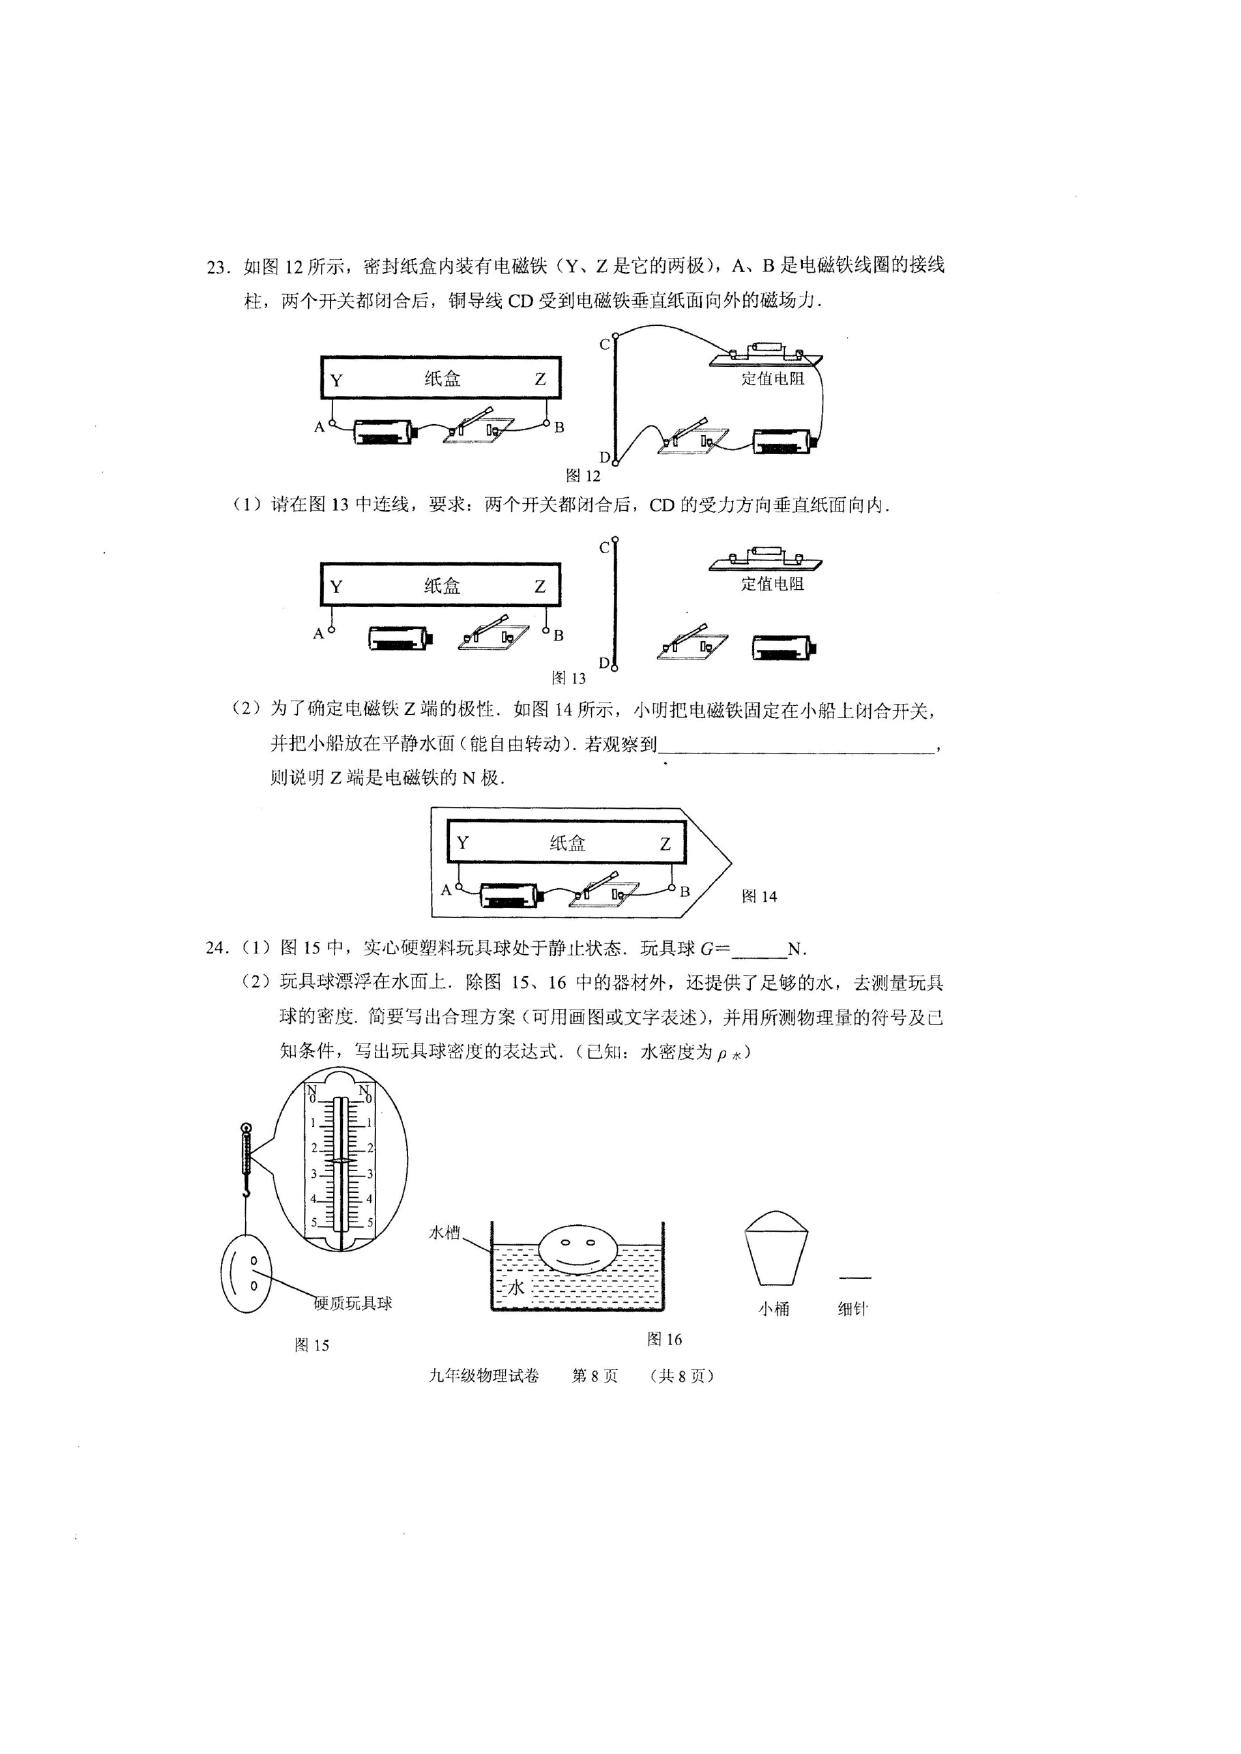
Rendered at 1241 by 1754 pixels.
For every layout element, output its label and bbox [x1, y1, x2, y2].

picture [75, 80, 1166, 1576]
